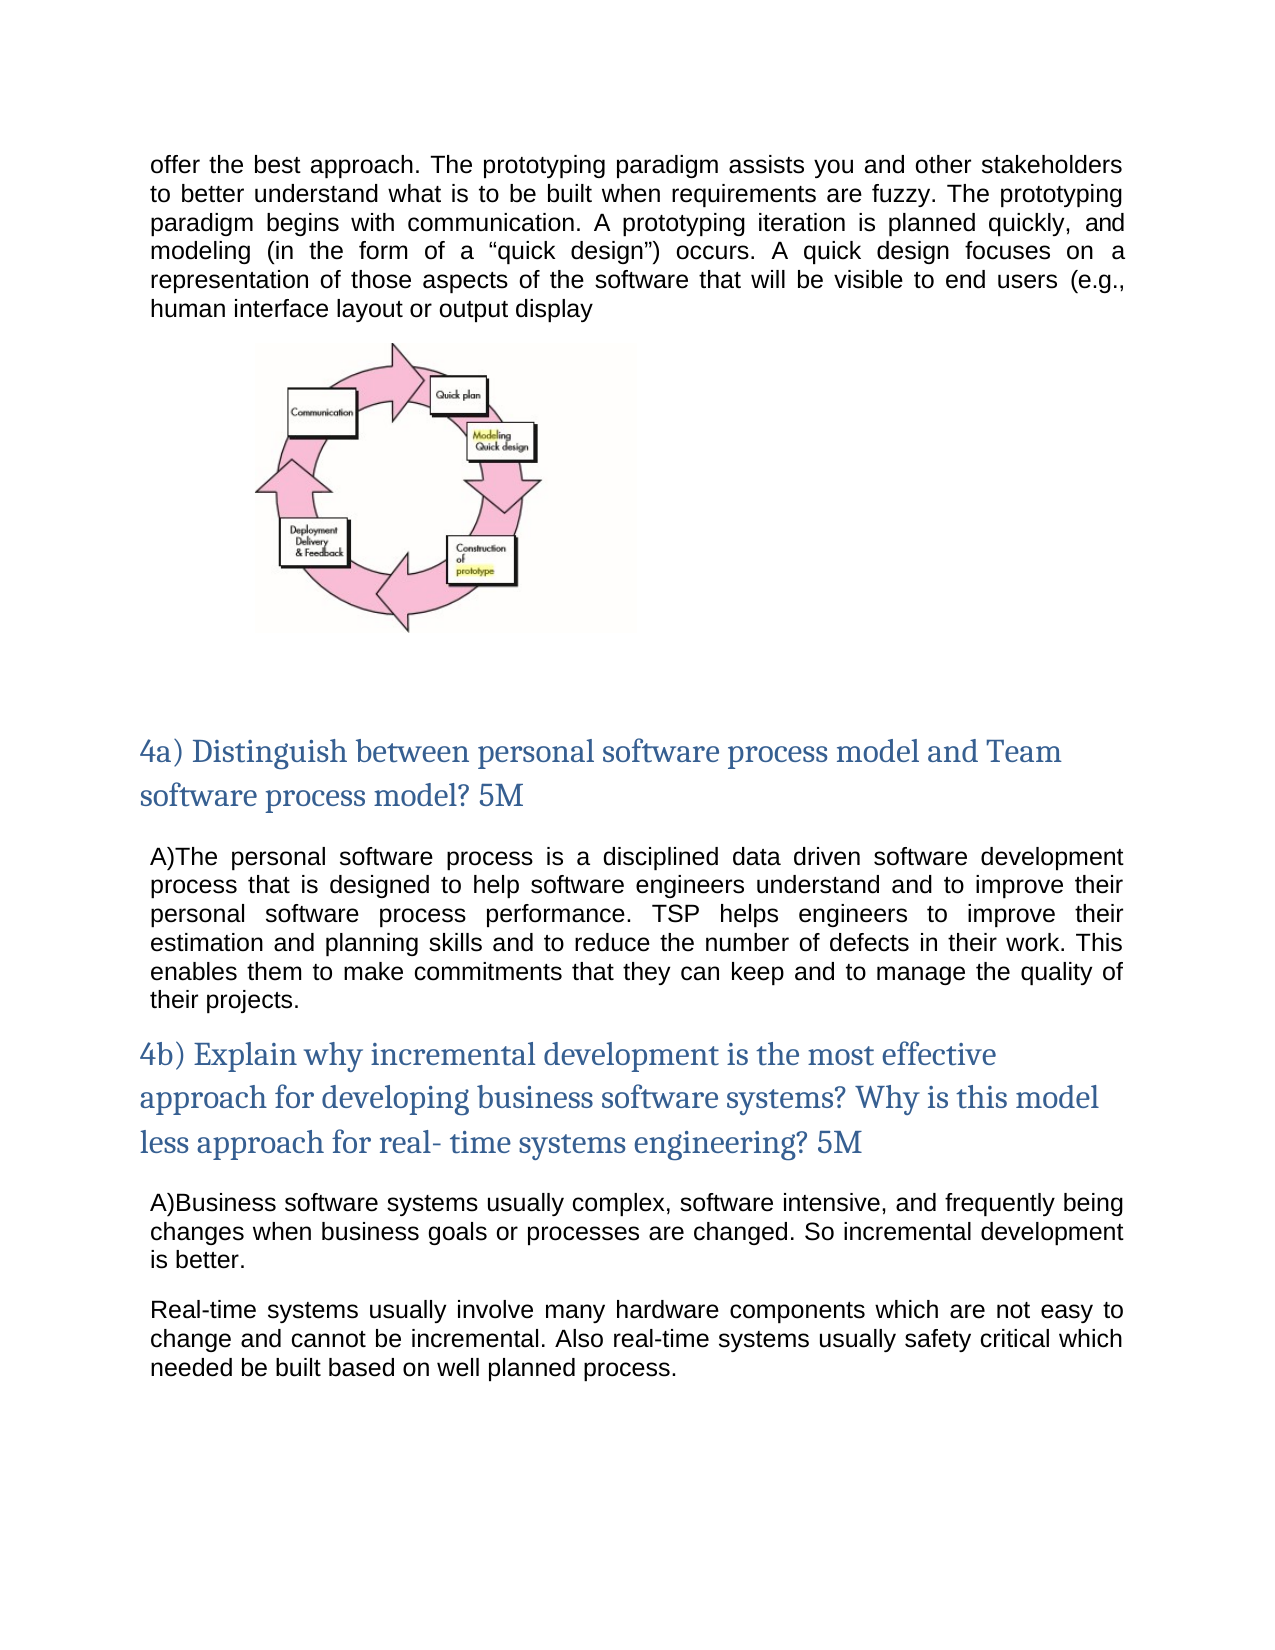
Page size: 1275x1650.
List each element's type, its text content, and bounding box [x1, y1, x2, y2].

text offer the best approach. The prototyping paradigm assists you and other stakeholders to better understand what is to be built when requirements are fuzzy. The prototyping paradigm begins with communication. A prototyping iteration is planned quickly, and modeling (in the form of a “quick design”) occurs. A quick design focuses on a representation of those aspects of the software that will be visible to end users (e.g., human interface layout or output display [150, 150, 1125, 322]
subtitle 4b) Explain why incremental development is the most effective approach for developing business software systems? Why is this model less approach for real- time systems engineering? 5M [139, 1035, 1125, 1161]
text Real-time systems usually involve many hardware components which are not easy to change and cannot be incremental. Also real-time systems usually safety critical which needed be built based on well planned process. [150, 1295, 1125, 1381]
picture [254, 343, 638, 633]
text A)The personal software process is a disciplined data driven software development process that is designed to help software engineers understand and to improve their personal software process performance. TSP helps engineers to improve their estimation and planning skills and to reduce the number of defects in their work. This enables them to make commitments that they can keep and to manage the quality of their projects. [150, 842, 1125, 1014]
text A)Business software systems usually complex, software intensive, and frequently being changes when business goals or processes are changed. So incremental development is better. [150, 1188, 1125, 1274]
subtitle 4a) Distinguish between personal software process model and Team software process model? 5M [139, 733, 1125, 815]
